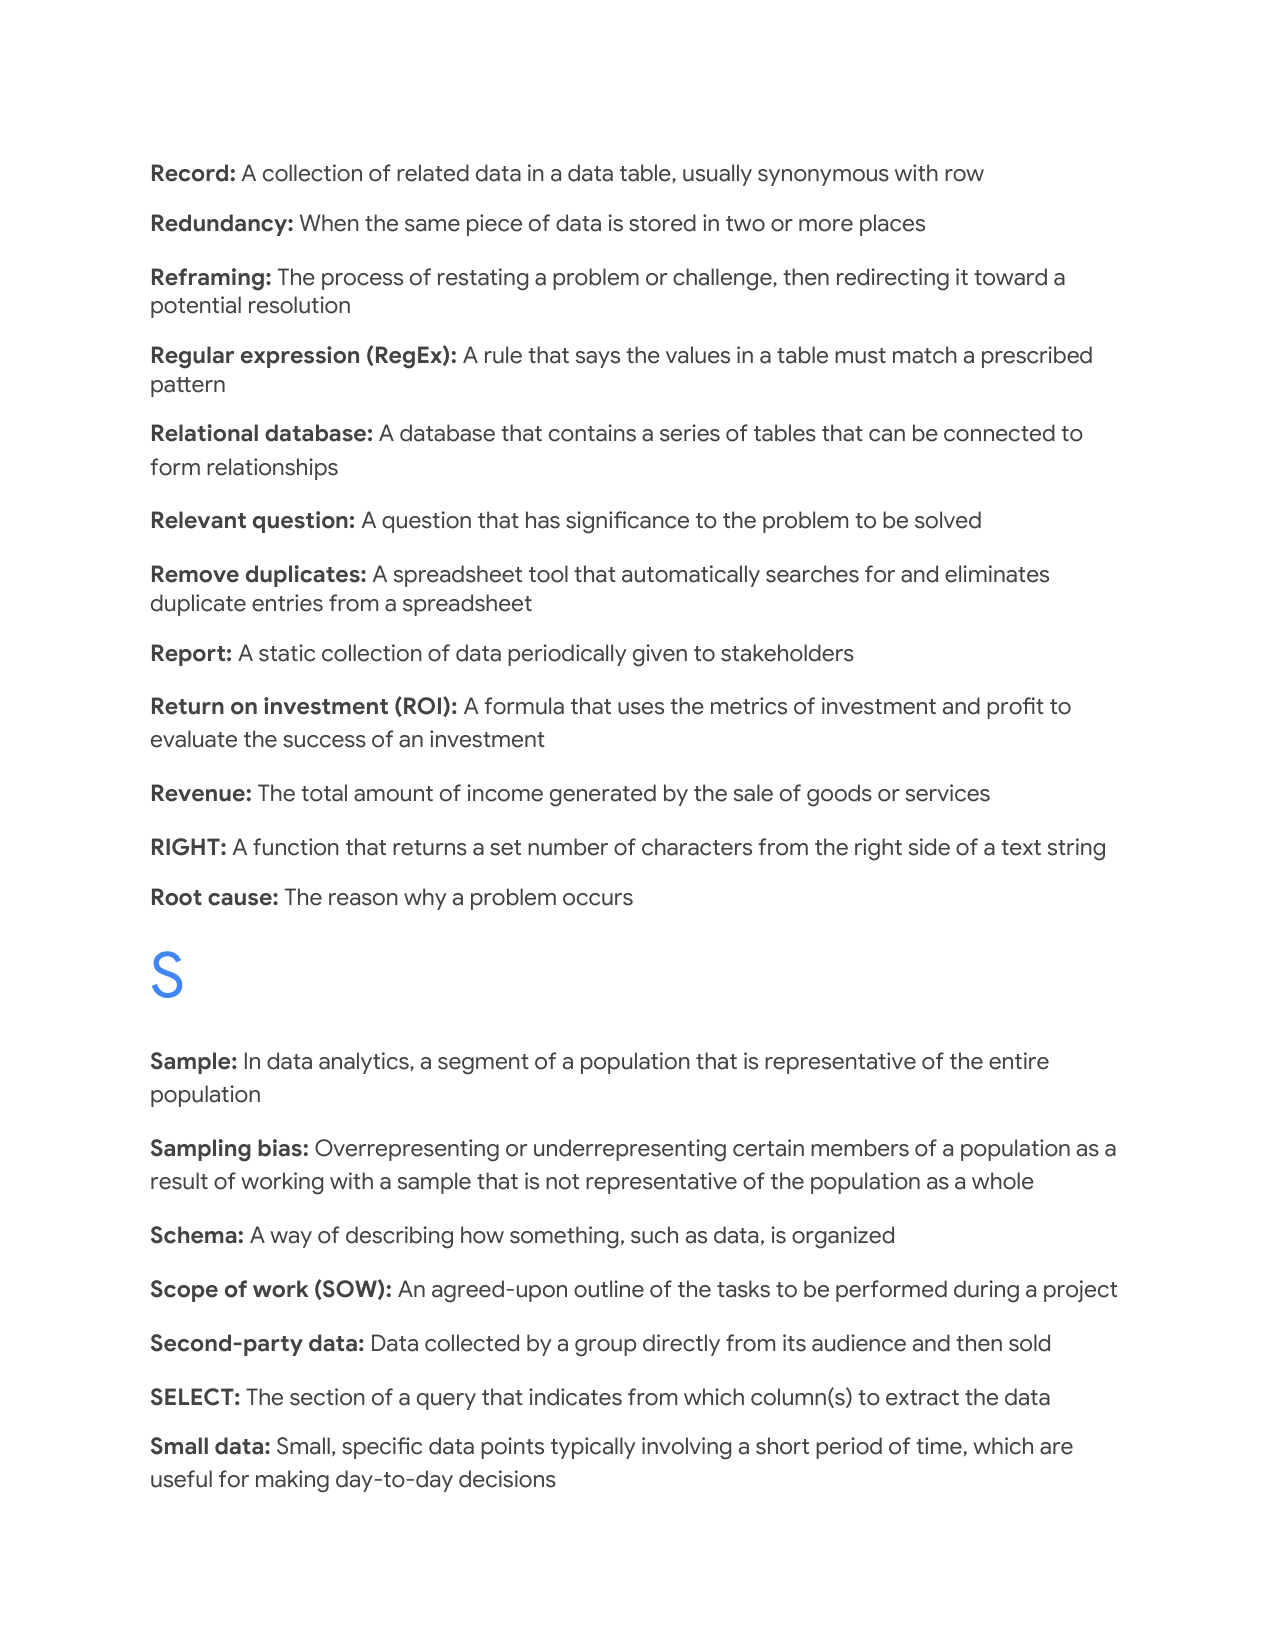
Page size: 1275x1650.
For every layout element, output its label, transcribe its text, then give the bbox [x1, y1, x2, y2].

text RIGHT: A function that returns a set number of characters from the right side of a text string [150, 833, 1125, 862]
text SELECT: The section of a query that indicates from which column(s) to extract the data [150, 1383, 1125, 1412]
text S [150, 937, 1125, 1015]
text Small data: Small, specific data points typically involving a short period of time, which are useful for making day-to-day decisions [150, 1432, 1125, 1494]
text Regular expression (RegEx): A rule that says the values in a table must match a prescribed pattern [150, 341, 1125, 399]
text Scope of work (SOW): An agreed-upon outline of the tasks to be performed during a project [150, 1275, 1125, 1304]
text Relevant question: A question that has significance to the problem to be solved [150, 507, 1125, 535]
text Return on investment (ROI): A formula that uses the metrics of investment and profit to evaluate the success of an investment [150, 693, 1125, 754]
text Remove duplicates: A spreadsheet tool that automatically searches for and eliminates duplicate entries from a spreadsheet [150, 560, 1125, 618]
text Revenue: The total amount of income generated by the sale of goods or services [150, 779, 1125, 808]
text Relational database: A database that contains a series of tables that can be connected to form relationships [150, 420, 1125, 481]
text Schema: A way of describing how something, such as data, is organized [150, 1221, 1125, 1250]
text Record: A collection of related data in a data table, usually synonymous with row [150, 159, 1125, 188]
text Second-party data: Data collected by a group directly from its audience and then sold [150, 1329, 1125, 1358]
text Redundancy: When the same piece of data is stored in two or more places [150, 209, 1125, 238]
text Sample: In data analytics, a segment of a population that is representative of the entire population [150, 1047, 1125, 1109]
text Sampling bias: Overrepresenting or underrepresenting certain members of a population as a result of working with a sample that is not representative of the population as a whole [150, 1134, 1125, 1196]
text Reframing: The process of restating a problem or challenge, then redirecting it toward a potential resolution [150, 263, 1125, 321]
text Root cause: The reason why a problem occurs [150, 883, 1125, 912]
text Report: A static collection of data periodically given to stakeholders [150, 639, 1125, 667]
